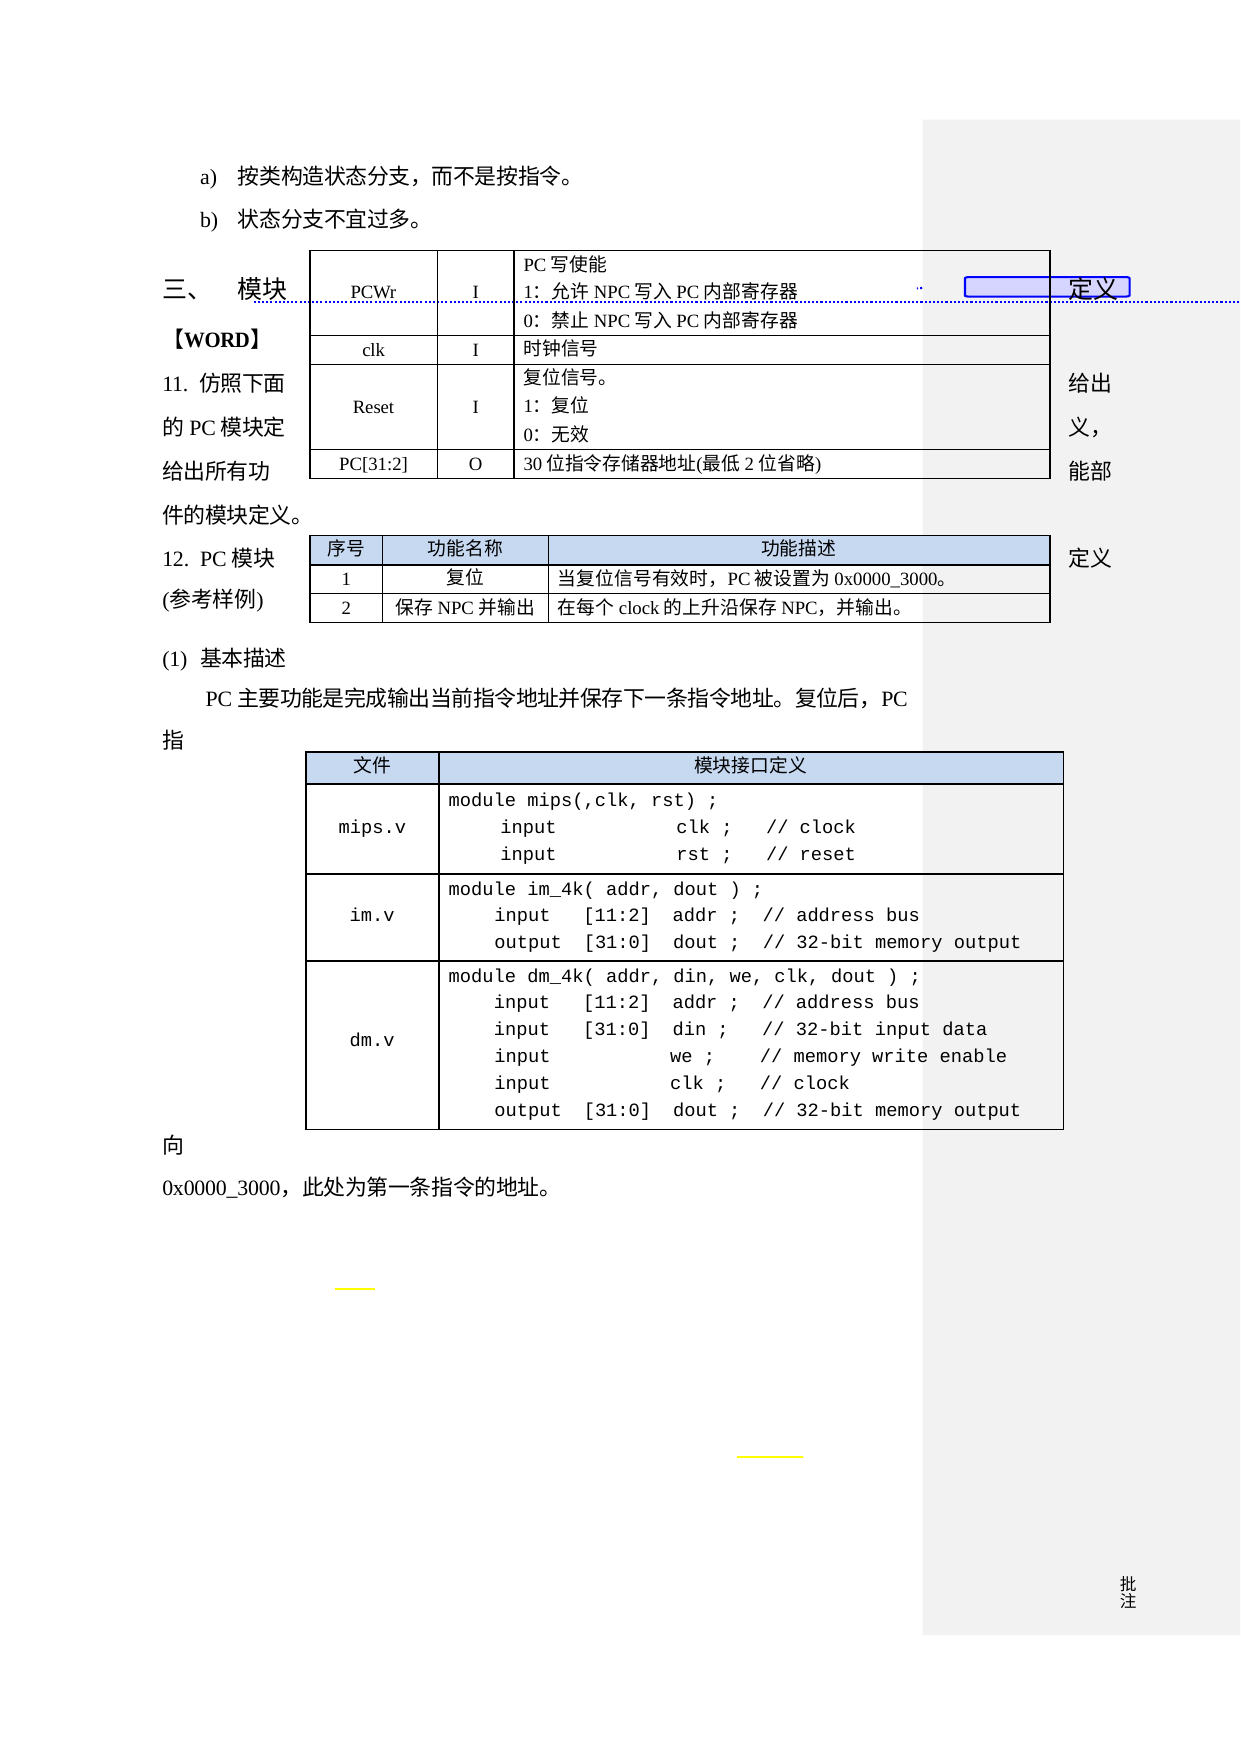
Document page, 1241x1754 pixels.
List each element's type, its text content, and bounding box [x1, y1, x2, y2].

table_cell module mips(,clk, rst) ; input clk ; // clock input rst ; // reset [440, 785, 1063, 873]
table_cell 30 位指令存储器地址(最低 2 位省略) [515, 450, 1049, 478]
table_header 模块接口定义 [440, 753, 1063, 783]
table_cell PC[31:2] [311, 450, 437, 478]
table_cell module im_4k( addr, dout ) ; input [11:2] addr ; // address bus output [31:0] dout ; // 32-bit memory output [440, 875, 1063, 960]
table_cell 2 [311, 594, 382, 621]
table_cell 1 [311, 566, 382, 593]
table_header PC 写使能 1：允许 NPC 写入 PC 内部寄存器 0：禁止 NPC 写入 PC 内部寄存器 [515, 251, 1049, 334]
text (1) 基本描述 [162, 641, 1122, 672]
table_header I [438, 251, 513, 334]
table_cell 复位信号。 1：复位 0：无效 [515, 365, 1049, 449]
table_header PCWr [311, 251, 437, 334]
table_header 序号 [311, 536, 382, 564]
text 三、 模块定义【WORD】 [162, 261, 309, 357]
text b) 状态分支不宜过多。 [162, 193, 1122, 236]
table_cell 保存 NPC 并输出 [383, 594, 548, 621]
table_cell clk [311, 336, 437, 364]
table_cell module dm_4k( addr, din, we, clk, dout ) ; input [11:2] addr ; // address bus input [31:0] din ; // 32-bit input data input we ; // memory write enable input clk ; // clock output [31:0] dout ; // 32-bit memory output [440, 962, 1063, 1128]
text 12. PC 模块定义(参考样例) [162, 533, 1122, 616]
table_cell O [438, 450, 513, 478]
table_header 文件 [307, 753, 438, 783]
text 三、 模块定义【WORD】 [1051, 261, 1122, 357]
table_cell im.v [307, 875, 438, 960]
table_cell 当复位信号有效时，PC 被设置为 0x0000_3000。 [549, 566, 1049, 593]
table_cell I [438, 336, 513, 364]
table_header 功能描述 [549, 536, 1049, 564]
table_cell I [438, 365, 513, 449]
text 11. 仿照下面给出的 PC 模块定义，给出所有功能部件的模块定义。 [162, 357, 1122, 533]
table_cell 在每个 clock 的上升沿保存 NPC，并输出。 [549, 594, 1049, 621]
text a) 按类构造状态分支，而不是按指令。 [162, 150, 1122, 193]
text PC 主要功能是完成输出当前指令地址并保存下一条指令地址。复位后，PC [162, 672, 1122, 714]
table_cell dm.v [307, 962, 438, 1128]
text 指向 0x0000_3000，此处为第一条指令的地址。 [162, 714, 1122, 1204]
table_header 功能名称 [383, 536, 548, 564]
table_cell 复位 [383, 566, 548, 593]
table_cell 时钟信号 [515, 336, 1049, 364]
table_cell mips.v [307, 785, 438, 873]
table_cell Reset [311, 365, 437, 449]
